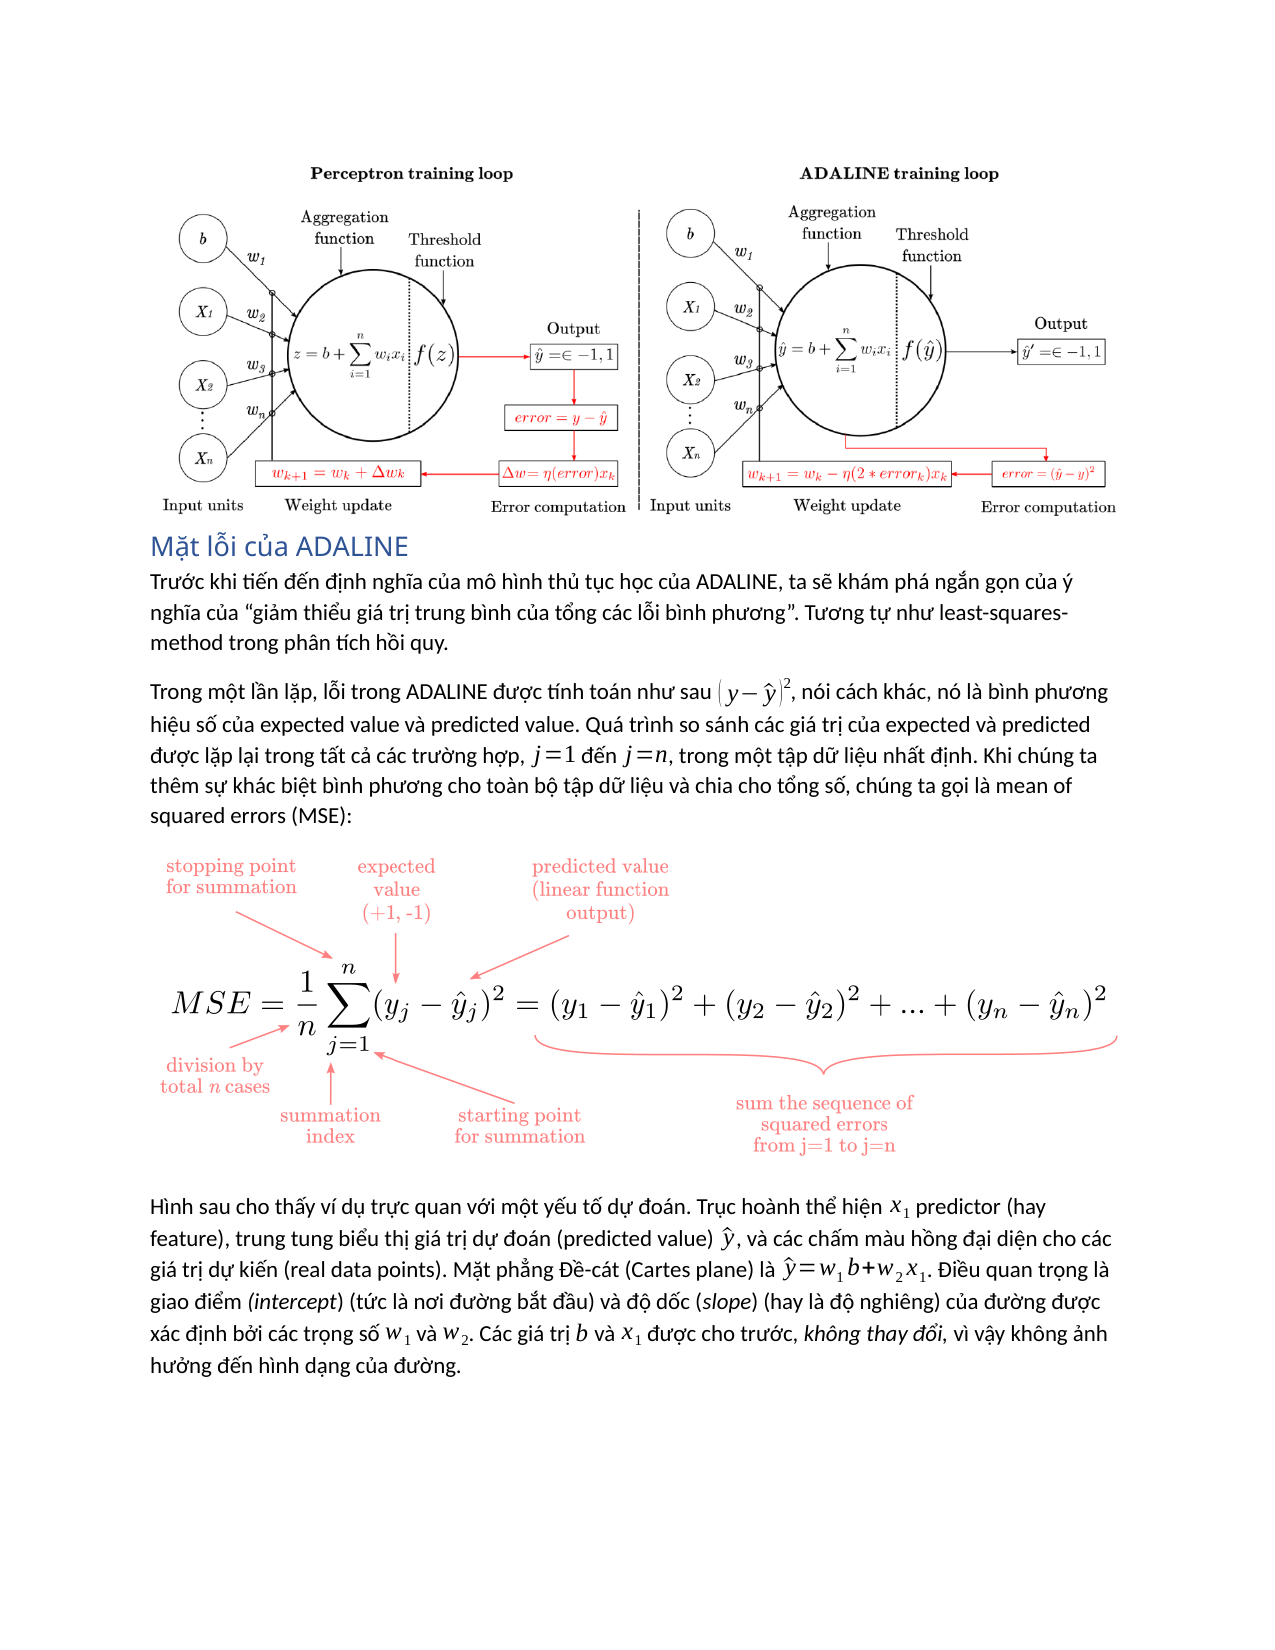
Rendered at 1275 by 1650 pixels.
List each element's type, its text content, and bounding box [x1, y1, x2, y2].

picture [150, 848, 1125, 1172]
text Trước khi tiến đến định nghĩa của mô hình thủ tục học của ADALINE, ta sẽ khám phá ngắn gọn của ý nghĩa của “giảm thiểu giá trị trung bình của tổng các lỗi bình phương”. Tương tự như least-squares-method trong phân tích hồi quy. [150, 567, 1125, 656]
text Trong một lần lặp, lỗi trong ADALINE được tính toán như sau , nói cách khác, nó là bình phương hiệu số của expected value và predicted value. Quá trình so sánh các giá trị của expected và predicted được lặp lại trong tất cả các trường hợp, đến , trong một tập dữ liệu nhất định. Khi chúng ta thêm sự khác biệt bình phương cho toàn bộ tập dữ liệu và chia cho tổng số, chúng ta gọi là mean of squared errors (MSE): [150, 675, 1125, 829]
text Hình sau cho thấy ví dụ trực quan với một yếu tố dự đoán. Trục hoành thể hiện predictor (hay feature), trung tung biểu thị giá trị dự đoán (predicted value) , và các chấm màu hồng đại diện cho các giá trị dự kiến (real data points). Mặt phẳng Đề-cát (Cartes plane) là . Điều quan trọng là giao điểm (intercept) (tức là nơi đường bắt đầu) và độ dốc (slope) (hay là độ nghiêng) của đường được xác định bởi các trọng số và . Các giá trị và được cho trước, không thay đổi, vì vậy không ảnh hưởng đến hình dạng của đường. [150, 1190, 1125, 1379]
picture [150, 150, 1125, 525]
subtitle Mặt lỗi của ADALINE [150, 525, 1125, 564]
